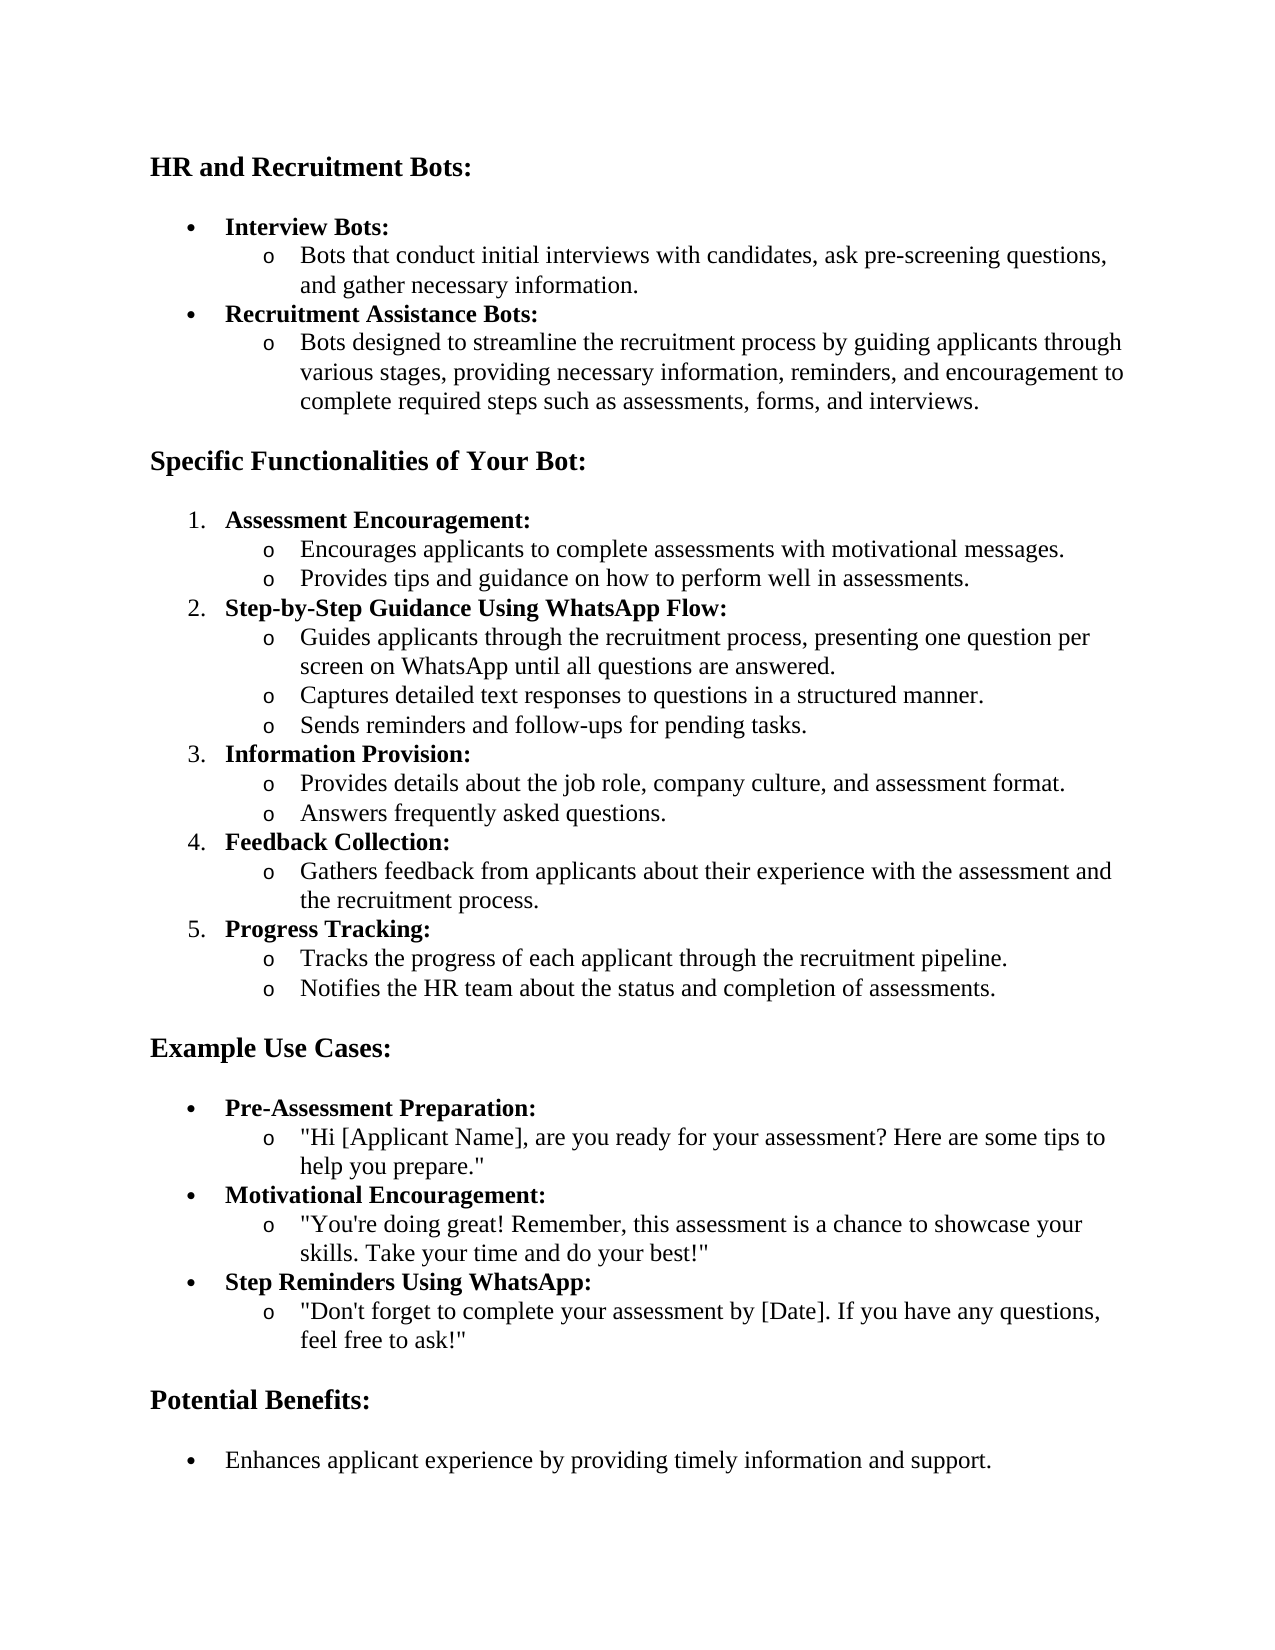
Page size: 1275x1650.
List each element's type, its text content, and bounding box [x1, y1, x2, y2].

list Provides details about the job role, company culture, and assessment format. [262, 768, 1125, 798]
list Provides tips and guidance on how to perform well in assessments. [262, 563, 1125, 593]
list "Don't forget to complete your assessment by [Date]. If you have any questions, feel free to ask!" [262, 1296, 1125, 1354]
list Answers frequently asked questions. [262, 798, 1125, 827]
list Captures detailed text responses to questions in a structured manner. [262, 680, 1125, 710]
list "Hi [Applicant Name], are you ready for your assessment? Here are some tips to help you prepare." [262, 1122, 1125, 1180]
list Interview Bots: [187, 212, 1125, 240]
list Guides applicants through the recruitment process, presenting one question per screen on WhatsApp until all questions are answered. [262, 622, 1125, 680]
list Sends reminders and follow-ups for pending tasks. [262, 710, 1125, 739]
list Step Reminders Using WhatsApp: [187, 1267, 1125, 1296]
list "You're doing great! Remember, this assessment is a chance to showcase your skills. Take your time and do your best!" [262, 1209, 1125, 1267]
list Motivational Encouragement: [187, 1180, 1125, 1209]
list Bots that conduct initial interviews with candidates, ask pre-screening questions, and gather necessary information. [262, 240, 1125, 299]
list Encourages applicants to complete assessments with motivational messages. [262, 534, 1125, 563]
list Enhances applicant experience by providing timely information and support. [187, 1445, 1125, 1474]
list Progress Tracking: [187, 914, 1125, 943]
list Tracks the progress of each applicant through the recruitment pipeline. [262, 943, 1125, 973]
list Pre-Assessment Preparation: [187, 1093, 1125, 1122]
text Specific Functionalities of Your Bot: [150, 444, 1125, 476]
text Example Use Cases: [150, 1031, 1125, 1064]
list Assessment Encouragement: [187, 505, 1125, 534]
list Recruitment Assistance Bots: [187, 299, 1125, 327]
text Potential Benefits: [150, 1383, 1125, 1416]
list Gathers feedback from applicants about their experience with the assessment and the recruitment process. [262, 856, 1125, 914]
list Bots designed to streamline the recruitment process by guiding applicants through various stages, providing necessary information, reminders, and encouragement to complete required steps such as assessments, forms, and interviews. [262, 327, 1125, 414]
text HR and Recruitment Bots: [150, 150, 1125, 182]
list Information Provision: [187, 739, 1125, 768]
list Step-by-Step Guidance Using WhatsApp Flow: [187, 593, 1125, 622]
list Notifies the HR team about the status and completion of assessments. [262, 973, 1125, 1002]
list Feedback Collection: [187, 827, 1125, 856]
